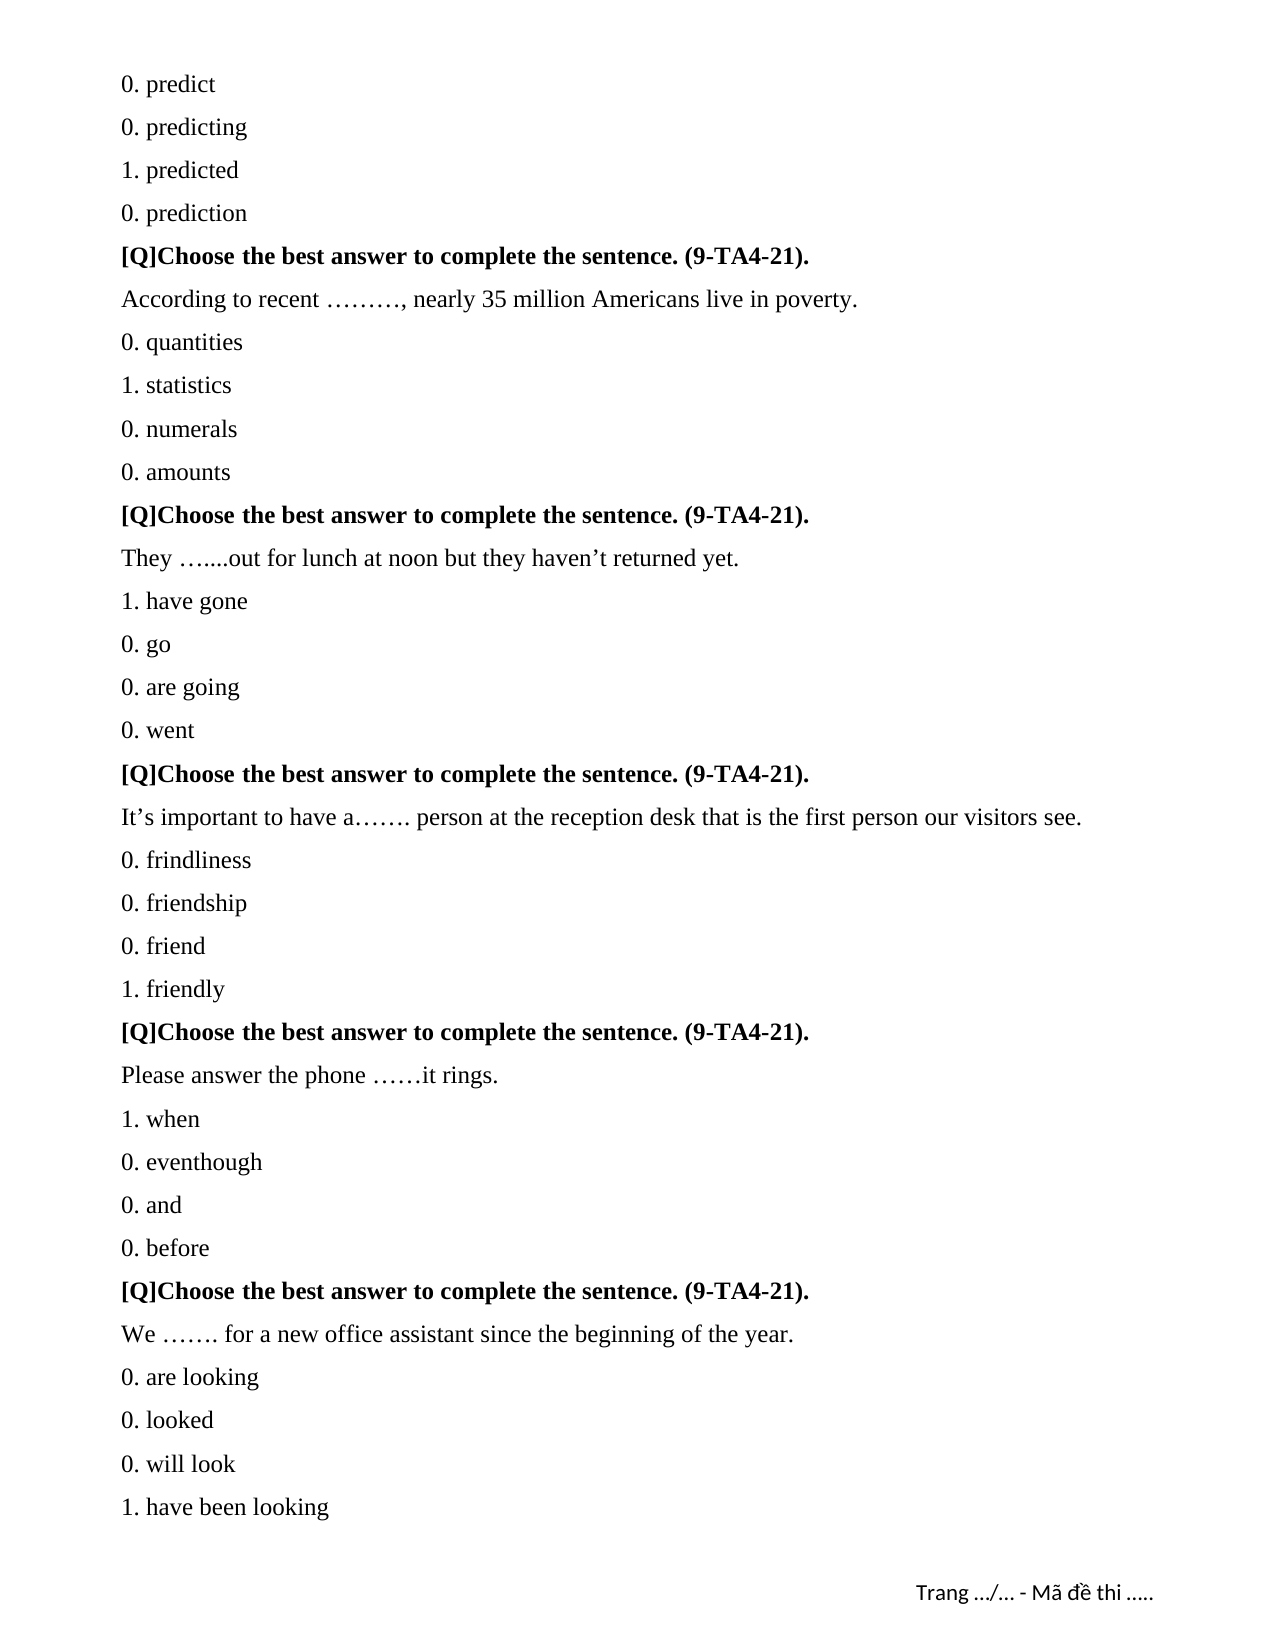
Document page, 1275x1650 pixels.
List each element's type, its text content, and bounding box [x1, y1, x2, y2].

list 0. looked [121, 1406, 1192, 1434]
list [121, 1276, 1192, 1305]
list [121, 241, 1159, 270]
list We ……. for a new office assistant since the beginning of the year. [121, 1319, 1192, 1348]
list 1. when [121, 1104, 1192, 1132]
list 0. friendship [121, 888, 1192, 917]
list 0. will look [121, 1449, 1192, 1477]
list Please answer the phone ……it rings. [121, 1061, 1192, 1089]
list 1. statistics [121, 371, 1192, 399]
list 0. are looking [121, 1362, 1192, 1391]
list 0. are going [121, 672, 1192, 701]
list 0. prediction [121, 198, 1192, 227]
list 0. go [121, 629, 1192, 658]
list 0. numerals [121, 414, 1192, 442]
list 0. before [121, 1233, 1192, 1262]
list They …....out for lunch at noon but they haven’t returned yet. [121, 543, 1192, 572]
list 0. predicting [121, 112, 1192, 141]
list 1. predicted [121, 155, 1192, 184]
list [Q]Choose the best answer to complete the sentence. (9-TA4-21). [121, 759, 1159, 787]
list 1. have been looking [121, 1492, 1192, 1521]
list [Q]Choose the best answer to complete the sentence. (9-TA4-21). [121, 1017, 1159, 1046]
list 0. quantities [121, 327, 1192, 356]
list 1. friendly [121, 974, 1192, 1003]
list It’s important to have a……. person at the reception desk that is the first person our visitors see. [121, 802, 1192, 831]
list [Q]Choose the best answer to complete the sentence. (9-TA4-21). [121, 500, 1159, 529]
list 0. frindliness [121, 845, 1192, 874]
list 0. predict [121, 69, 1192, 97]
list According to recent ………, nearly 35 million Americans live in poverty. [121, 284, 1192, 313]
list 1. have gone [121, 586, 1192, 615]
list 0. amounts [121, 457, 1192, 486]
list 0. and [121, 1190, 1192, 1219]
list 0. eventhough [121, 1147, 1192, 1176]
list 0. went [121, 716, 1192, 744]
list 0. friend [121, 931, 1192, 960]
